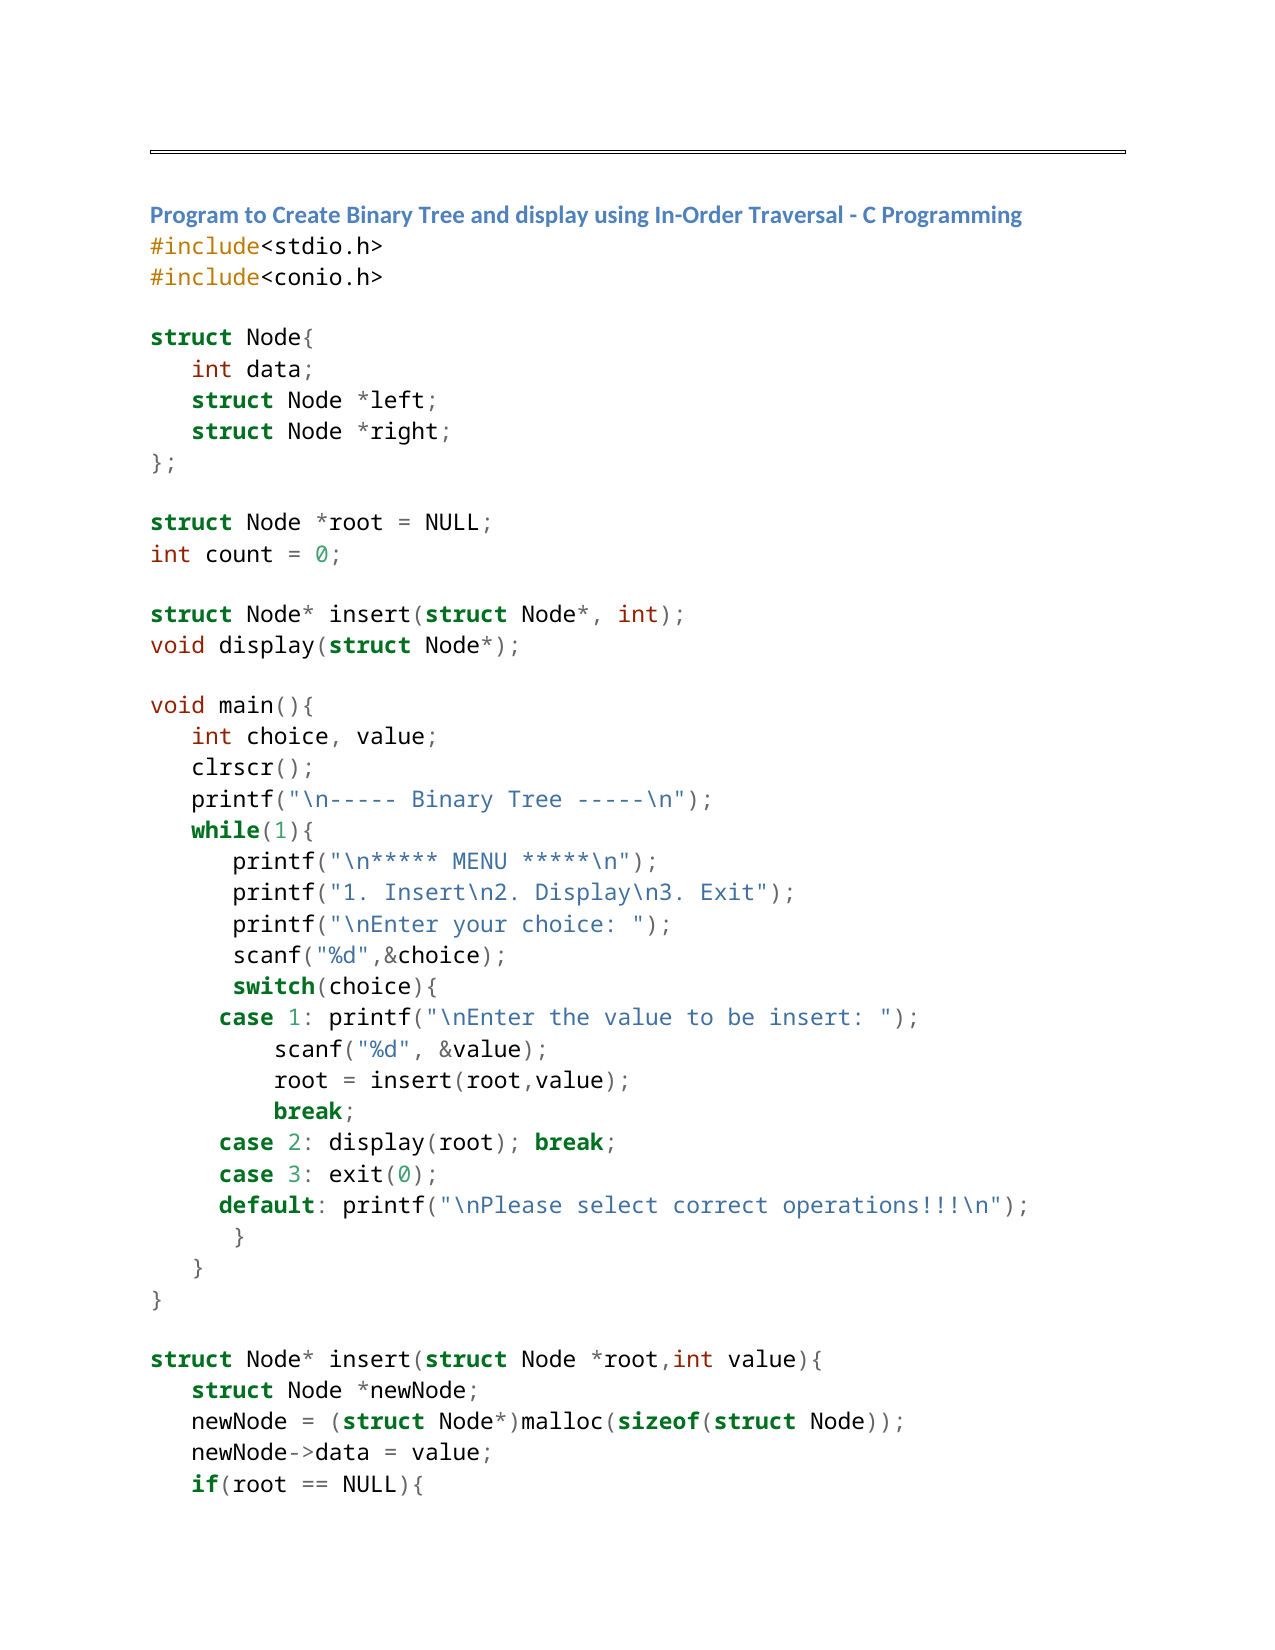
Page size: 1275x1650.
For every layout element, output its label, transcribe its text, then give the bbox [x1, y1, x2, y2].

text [150, 230, 1125, 1499]
subtitle Program to Create Binary Tree and display using In-Order Traversal - C Programming [150, 199, 1125, 230]
